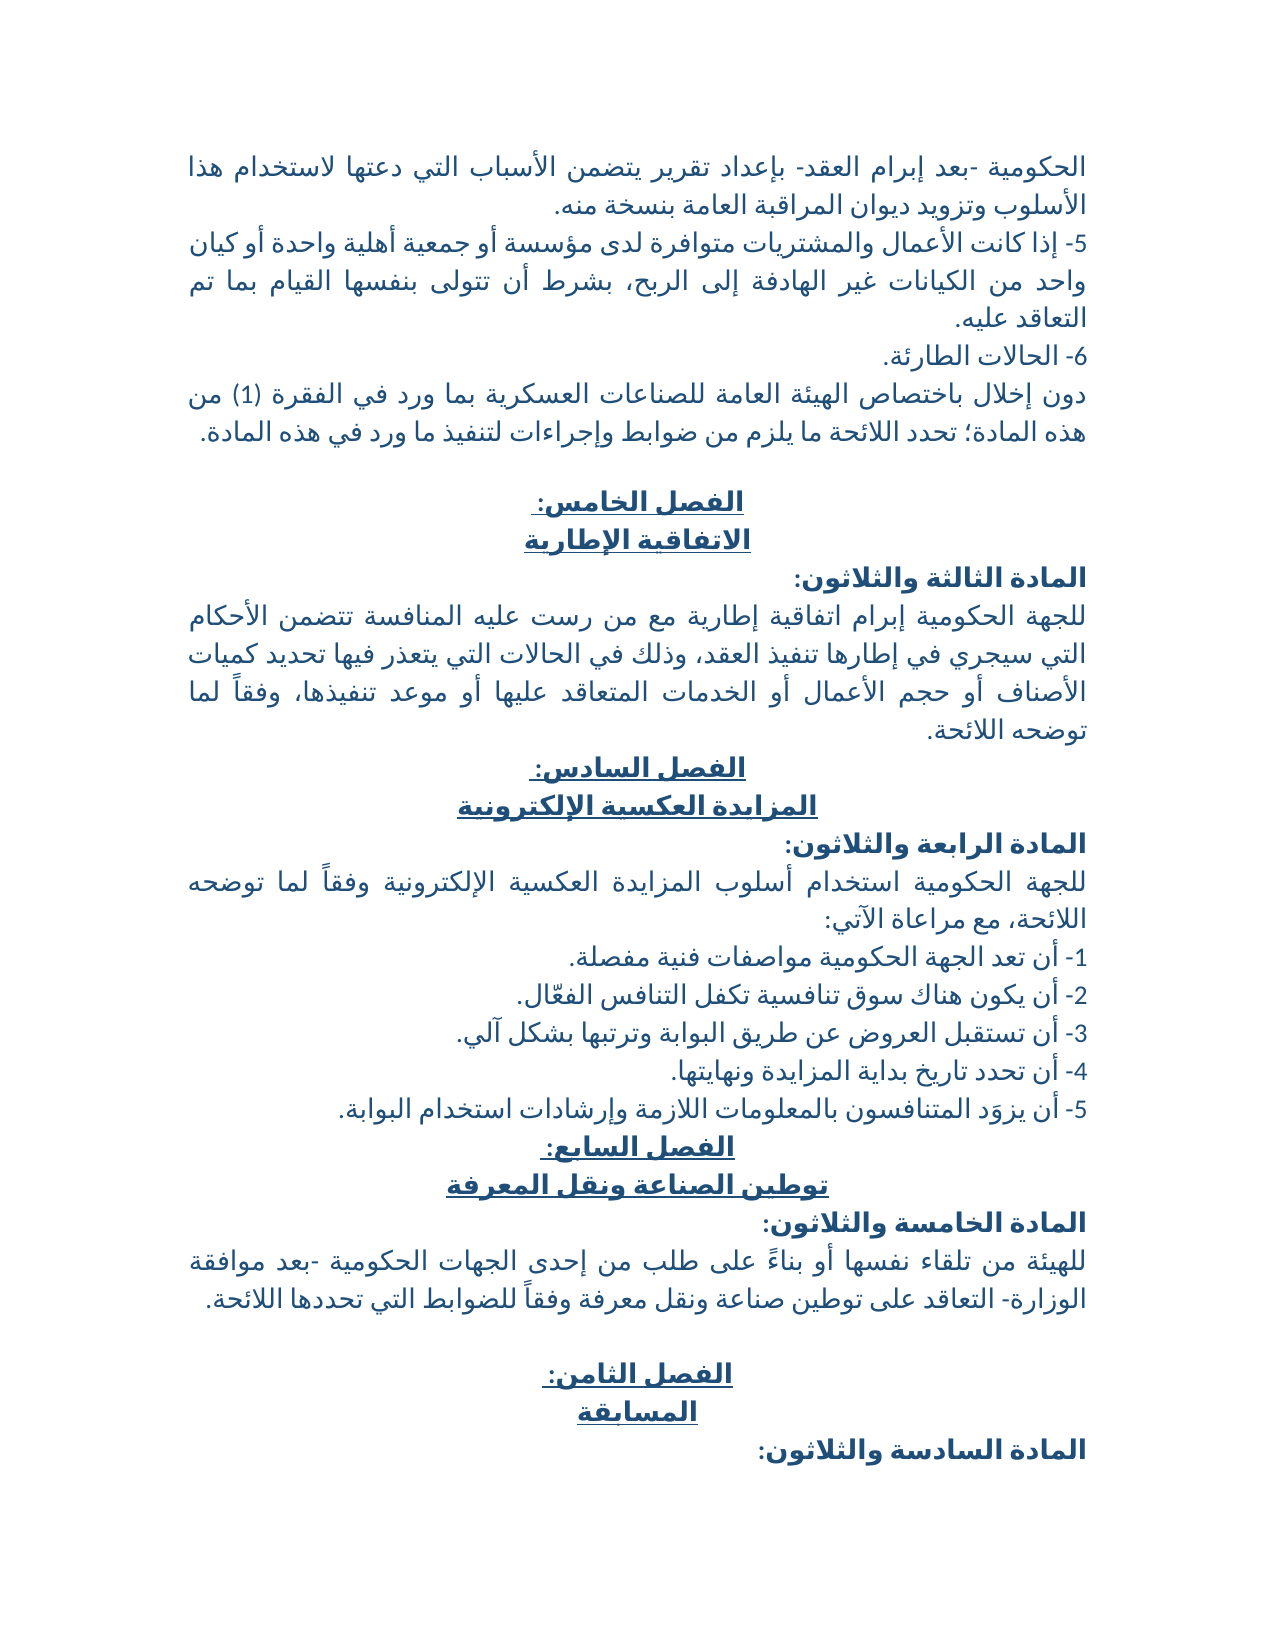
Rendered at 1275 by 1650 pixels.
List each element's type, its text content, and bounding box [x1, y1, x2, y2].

text 4- أن تحدد تاريخ بداية المزايدة ونهايتها. [187, 1054, 1087, 1087]
text المزايدة العكسية الإلكترونية [187, 789, 1087, 822]
text الفصل السابع: [187, 1130, 1087, 1163]
text 3- أن تستقبل العروض عن طريق البوابة وترتبها بشكل آلي. [187, 1016, 1087, 1049]
text الاتفاقية الإطارية [187, 523, 1087, 556]
text توطين الصناعة ونقل المعرفة [187, 1168, 1087, 1201]
text الفصل السادس: [187, 751, 1087, 784]
text للهيئة من تلقاء نفسها أو بناءً على طلب من إحدى الجهات الحكومية -بعد موافقة الوزارة- التعاقد على توطين صناعة ونقل معرفة وفقاً للضوابط التي تحددها اللائحة. [187, 1244, 1087, 1315]
text المادة السادسة والثلاثون: [187, 1433, 1087, 1466]
text المادة الثالثة والثلاثون: [187, 561, 1087, 594]
text 5- أن يزوَد المتنافسون بالمعلومات اللازمة وإرشادات استخدام البوابة. [187, 1092, 1087, 1125]
text المسابقة [187, 1396, 1087, 1428]
text المادة الخامسة والثلاثون: [187, 1206, 1087, 1239]
text دون إخلال باختصاص الهيئة العامة للصناعات العسكرية بما ورد في الفقرة (1) من هذه المادة؛ تحدد اللائحة ما يلزم من ضوابط وإجراءات لتنفيذ ما ورد في هذه المادة. [187, 377, 1087, 448]
text للجهة الحكومية استخدام أسلوب المزايدة العكسية الإلكترونية وفقاً لما توضحه اللائحة، مع مراعاة الآتي: [187, 865, 1087, 936]
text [187, 150, 1087, 221]
text 6- الحالات الطارئة. [187, 339, 1087, 373]
text المادة الرابعة والثلاثون: [187, 827, 1087, 860]
text 2- أن يكون هناك سوق تنافسية تكفل التنافس الفعّال. [187, 978, 1087, 1011]
text الفصل الخامس: [187, 486, 1087, 518]
text للجهة الحكومية إبرام اتفاقية إطارية مع من رست عليه المنافسة تتضمن الأحكام التي سيجري في إطارها تنفيذ العقد، وذلك في الحالات التي يتعذر فيها تحديد كميات الأصناف أو حجم الأعمال أو الخدمات المتعاقد عليها أو موعد تنفيذها، وفقاً لما توضحه اللائحة. [187, 599, 1087, 746]
text 5- إذا كانت الأعمال والمشتريات متوافرة لدى مؤسسة أو جمعية أهلية واحدة أو كيان واحد من الكيانات غير الهادفة إلى الربح، بشرط أن تتولى بنفسها القيام بما تم التعاقد عليه. [187, 226, 1087, 335]
text 1- أن تعد الجهة الحكومية مواصفات فنية مفصلة. [187, 941, 1087, 973]
text الفصل الثامن: [187, 1358, 1087, 1391]
